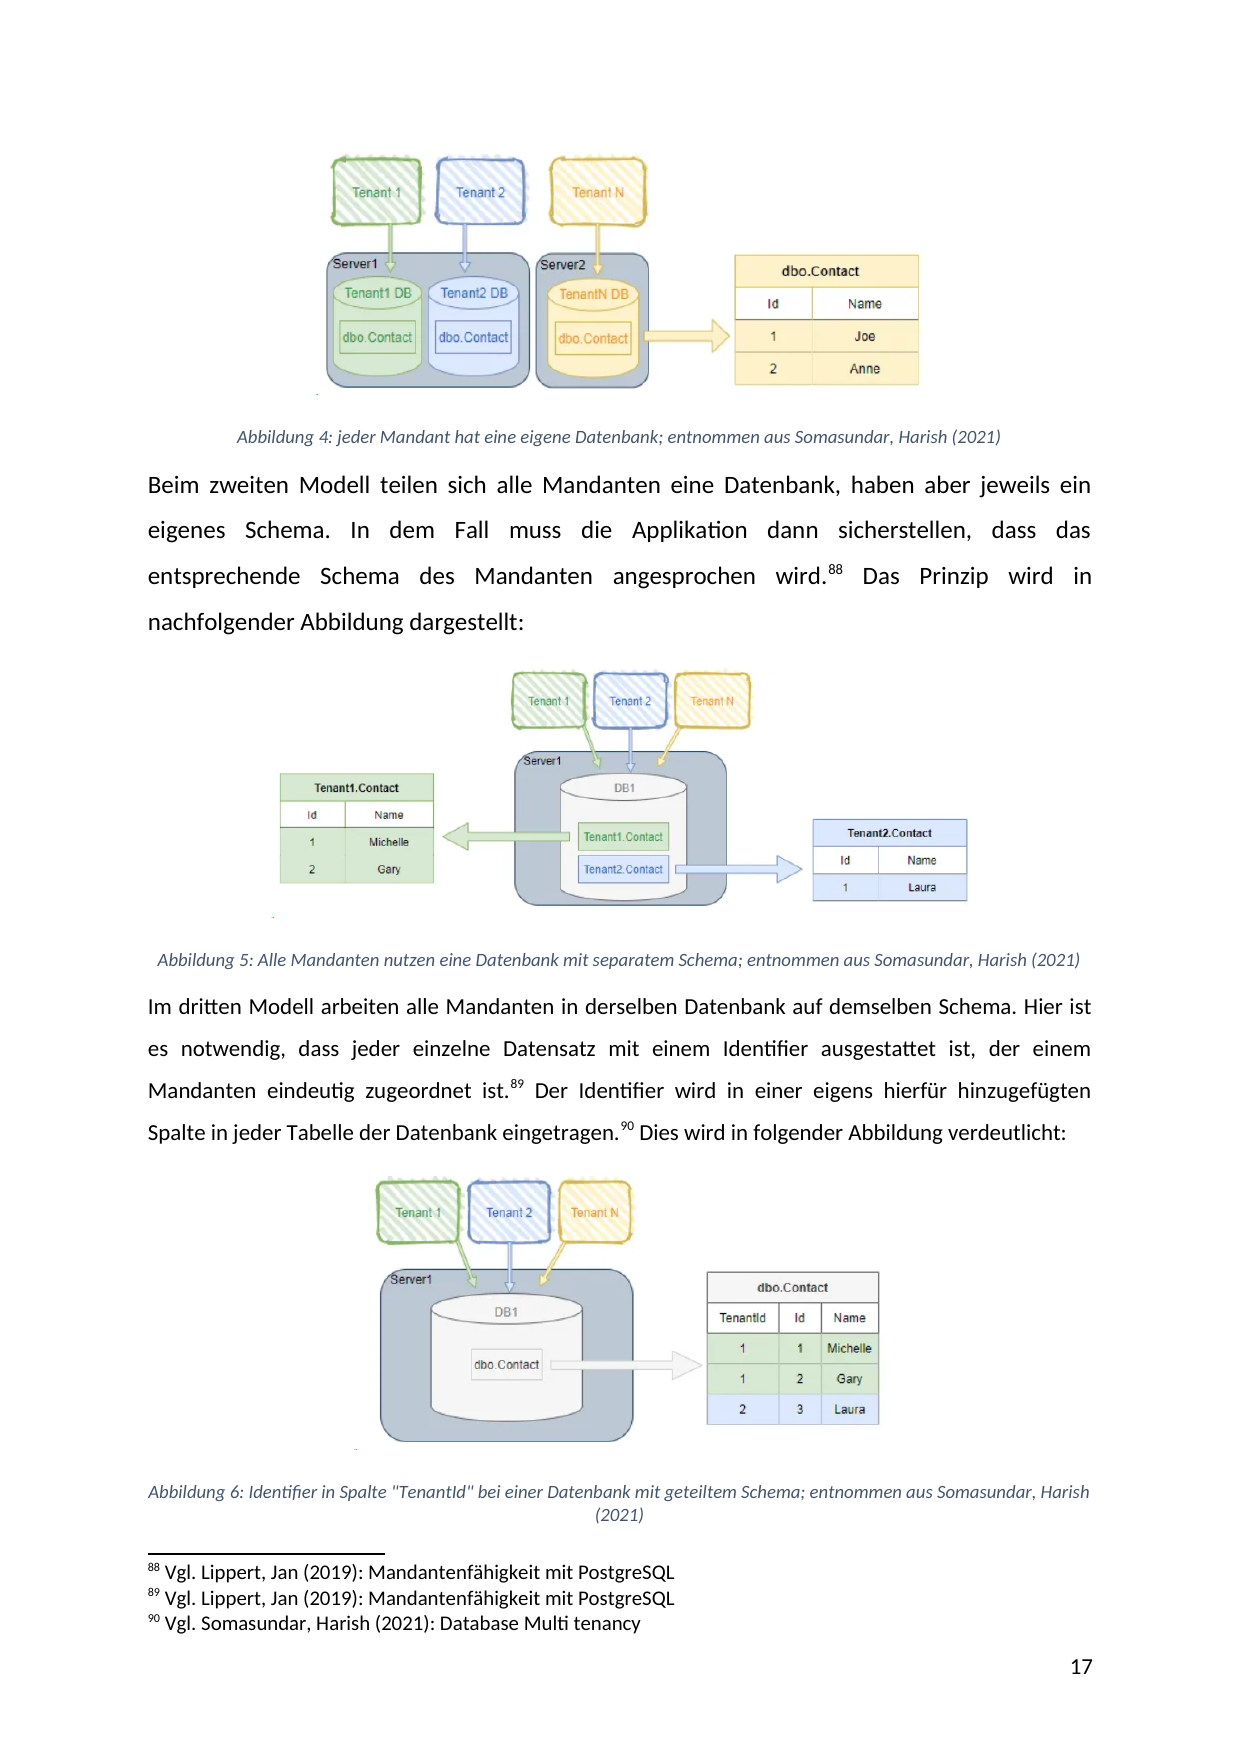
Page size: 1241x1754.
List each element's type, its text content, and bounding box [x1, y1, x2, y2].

text Im dritten Modell arbeiten alle Mandanten in derselben Datenbank auf demselben Schema. Hier ist es notwendig, dass jeder einzelne Datensatz mit einem Identifier ausgestattet ist, der einem Mandanten eindeutig zugeordnet ist. Der Identifier wird in einer eigens hierfür hinzugefügten Spalte in jeder Tabelle der Datenbank eingetragen. Dies wird in folgender Abbildung verdeutlicht: [148, 992, 1093, 1146]
picture [316, 147, 925, 395]
picture [354, 1176, 886, 1450]
picture [271, 668, 969, 918]
text Beim zweiten Modell teilen sich alle Mandanten eine Datenbank, haben aber jeweils ein eigenes Schema. In dem Fall muss die Applikation dann sicherstellen, dass das entsprechende Schema des Mandanten angesprochen wird. Das Prinzip wird in nachfolgender Abbildung dargestellt: [148, 469, 1093, 637]
text Abbildung 4: jeder Mandant hat eine eigene Datenbank; entnommen aus Somasundar, Harish (2021) [148, 425, 1093, 448]
text Abbildung 6: Identifier in Spalte "TenantId" bei einer Datenbank mit geteiltem Schema; entnommen aus Somasundar, Harish (2021) [148, 1480, 1093, 1526]
text Abbildung 5: Alle Mandanten nutzen eine Datenbank mit separatem Schema; entnommen aus Somasundar, Harish (2021) [148, 948, 1093, 971]
